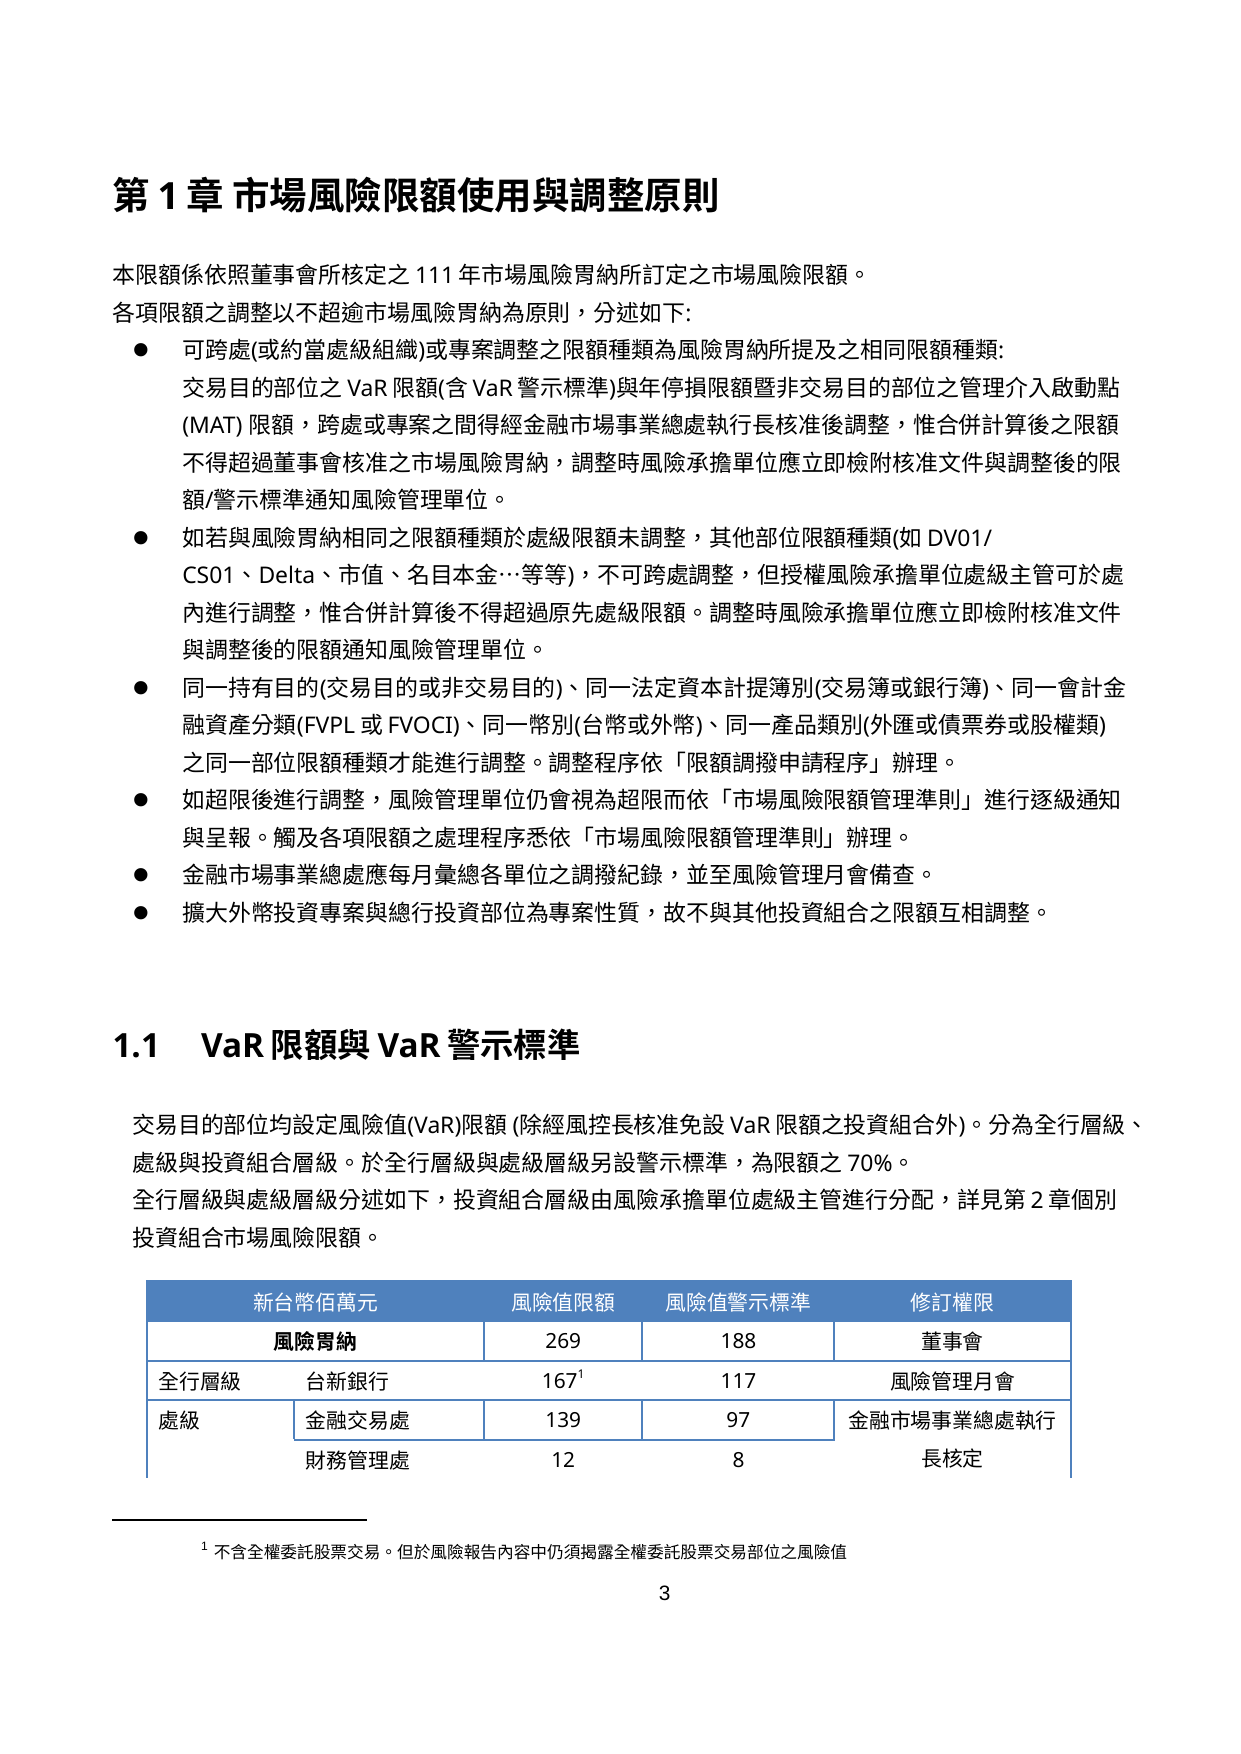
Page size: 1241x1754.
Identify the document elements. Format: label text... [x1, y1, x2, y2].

table_cell 全行層級 [148, 1362, 294, 1399]
table_cell 處級 [148, 1401, 294, 1478]
text 全行層級與處級層級分述如下，投資組合層級由風險承擔單位處級主管進行分配，詳見第2章個別投資組合市場風險限額。 [132, 1180, 1128, 1255]
table_cell 風險管理月會 [834, 1362, 1070, 1399]
table_header 新台幣佰萬元 [148, 1283, 484, 1320]
table_cell 269 [485, 1322, 641, 1359]
list 擴大外幣投資專案與總行投資部位為專案性質，故不與其他投資組合之限額互相調整。 [132, 893, 1128, 930]
table_cell 167 [484, 1362, 642, 1399]
list 如超限後進行調整，風險管理單位仍會視為超限而依「市場風險限額管理準則」進行逐級通知與呈報。觸及各項限額之處理程序悉依「市場風險限額管理準則」辦理。 [132, 780, 1128, 855]
text VaR限額與VaR警示標準 [112, 1005, 1128, 1080]
table_cell 董事會 [835, 1322, 1070, 1359]
table_header 風險值限額 [484, 1283, 642, 1320]
list 金融市場事業總處應每月彙總各單位之調撥紀錄，並至風險管理月會備查。 [132, 855, 1128, 893]
table_cell 風險胃納 [148, 1322, 483, 1359]
table_cell 金融交易處 [295, 1401, 483, 1439]
table_cell 8 [642, 1441, 834, 1478]
text 第1章 市場風險限額使用與調整原則 [112, 155, 1128, 230]
text 各項限額之調整以不超逾市場風險胃納為原則，分述如下: [112, 293, 1128, 330]
list 如若與風險胃納相同之限額種類於處級限額未調整，其他部位限額種類(如DV01/CS01、Delta、市值、名目本金…等等)，不可跨處調整，但授權風險承擔單位處級主管可於處內進行調整，惟合併計算後不得超過原先處級限額。調整時風險承擔單位應立即檢附核准文件與調整後的限額通知風險管理單位。 [132, 518, 1128, 668]
table_cell 117 [642, 1362, 834, 1399]
text 本限額係依照董事會所核定之111年市場風險胃納所訂定之市場風險限額。 [112, 255, 1128, 293]
table_cell 139 [485, 1401, 641, 1439]
list 可跨處(或約當處級組織)或專案調整之限額種類為風險胃納所提及之相同限額種類: [132, 330, 1128, 368]
list 同一持有目的(交易目的或非交易目的)、同一法定資本計提簿別(交易簿或銀行簿)、同一會計金融資產分類(FVPL或FVOCI)、同一幣別(台幣或外幣)、同一產品類別(外匯或債票券或股權類)之同一部位限額種類才能進行調整。調整程序依「限額調撥申請程序」辦理。 [132, 668, 1128, 780]
table_cell 97 [643, 1401, 833, 1439]
table_cell 188 [643, 1322, 833, 1359]
table_cell 台新銀行 [294, 1362, 484, 1399]
table_cell 財務管理處 [294, 1441, 484, 1478]
table_cell 金融市場事業總處執行長核定 [834, 1401, 1070, 1478]
text 交易目的部位均設定風險值(VaR)限額 (除經風控長核准免設VaR限額之投資組合外)。分為全行層級、處級與投資組合層級。於全行層級與處級層級另設警示標準，為限額之70%。 [132, 1105, 1128, 1180]
table_header 風險值警示標準 [642, 1283, 834, 1320]
list 交易目的部位之VaR限額(含VaR警示標準)與年停損限額暨非交易目的部位之管理介入啟動點(MAT) 限額，跨處或專案之間得經金融市場事業總處執行長核准後調整，惟合併計算後之限額不得超過董事會核准之市場風險胃納，調整時風險承擔單位應立即檢附核准文件與調整後的限額/警示標準通知風險管理單位。 [182, 368, 1128, 518]
table_header 修訂權限 [834, 1283, 1070, 1320]
table_cell 12 [484, 1441, 642, 1478]
